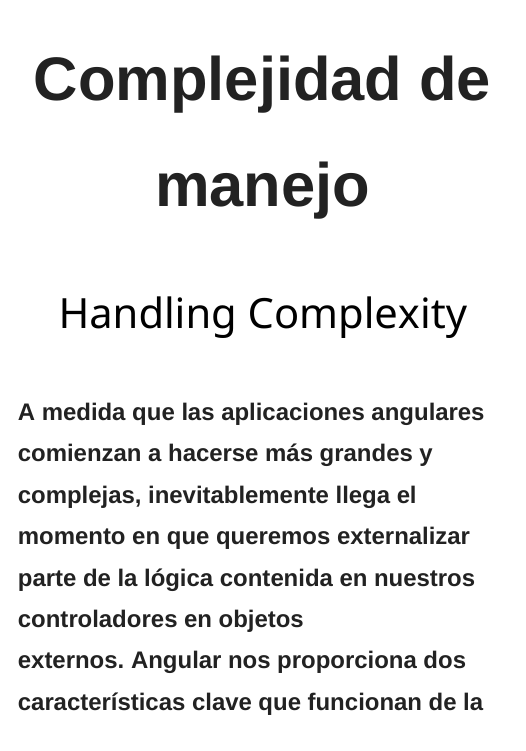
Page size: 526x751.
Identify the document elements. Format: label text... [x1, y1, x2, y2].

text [18, 398, 507, 715]
subtitle Handling Complexity [18, 284, 507, 341]
subtitle Complejidad de manejo [18, 43, 507, 219]
